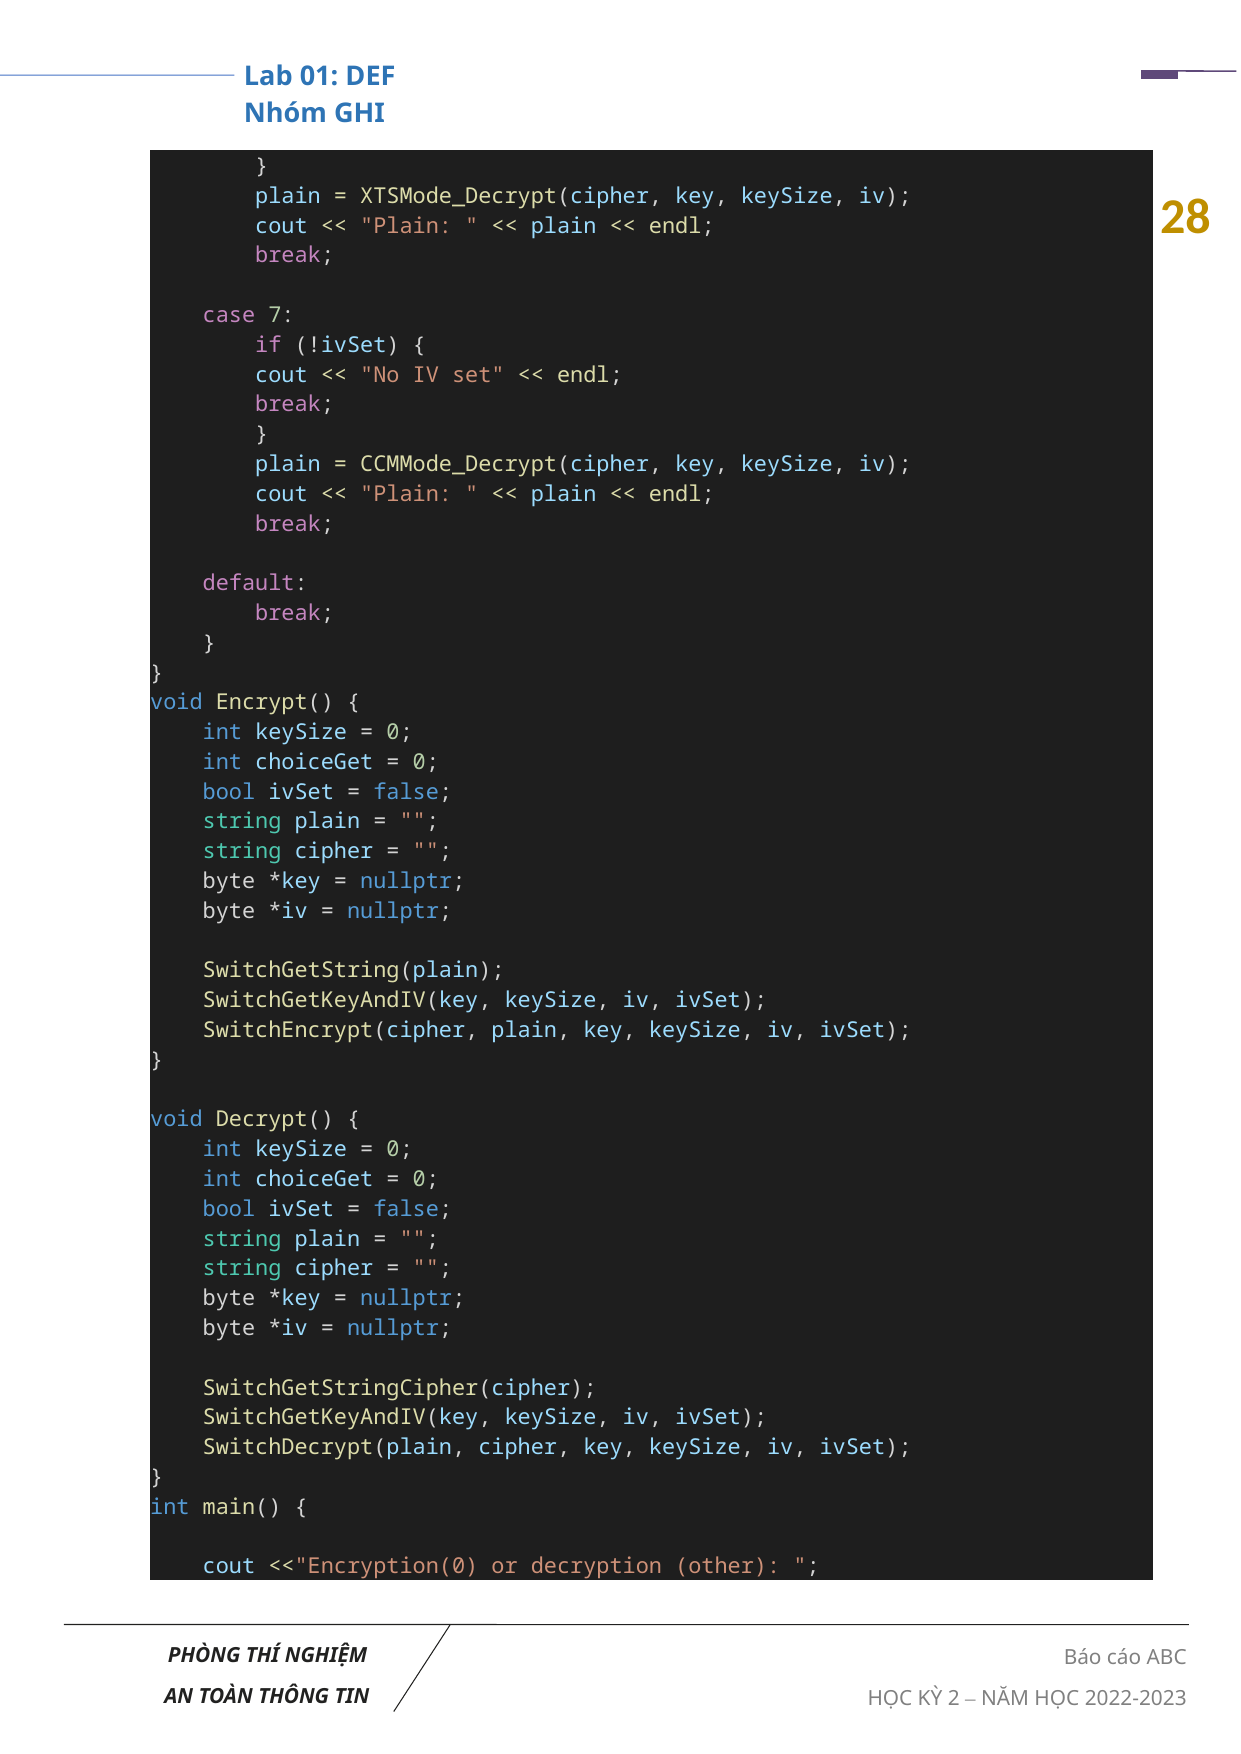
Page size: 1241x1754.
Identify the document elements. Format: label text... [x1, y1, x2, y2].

text int keySize = 0; [150, 716, 1153, 746]
text } [150, 418, 1153, 448]
text SwitchGetString(plain); [150, 954, 1153, 984]
text string cipher = ""; [150, 835, 1153, 865]
text cout <<"Encryption(0) or decryption (other): "; [150, 1550, 1153, 1580]
text byte *key = nullptr; [150, 865, 1153, 895]
text break; [150, 239, 1153, 269]
text default: [150, 567, 1153, 597]
text string plain = ""; [150, 1222, 1153, 1252]
text break; [150, 388, 1153, 418]
text break; [150, 597, 1153, 627]
text int choiceGet = 0; [150, 746, 1153, 776]
text cout << "No IV set" << endl; [150, 358, 1153, 388]
text SwitchEncrypt(cipher, plain, key, keySize, iv, ivSet); [150, 1014, 1153, 1044]
text SwitchGetKeyAndIV(key, keySize, iv, ivSet); [150, 1401, 1153, 1431]
text SwitchGetStringCipher(cipher); [150, 1371, 1153, 1401]
text plain = CCMMode_Decrypt(cipher, key, keySize, iv); [150, 448, 1153, 478]
text byte *iv = nullptr; [150, 895, 1153, 924]
text bool ivSet = false; [150, 1193, 1153, 1222]
text } [150, 656, 1153, 686]
text if (!ivSet) { [150, 329, 1153, 358]
text break; [150, 507, 1153, 537]
text byte *iv = nullptr; [150, 1312, 1153, 1342]
text void Decrypt() { [150, 1103, 1153, 1133]
text cout << "Plain: " << plain << endl; [150, 478, 1153, 507]
text int keySize = 0; [150, 1133, 1153, 1163]
text } [150, 150, 1153, 180]
text } [150, 1461, 1153, 1491]
text SwitchDecrypt(plain, cipher, key, keySize, iv, ivSet); [150, 1431, 1153, 1461]
text } [150, 627, 1153, 656]
text bool ivSet = false; [150, 776, 1153, 805]
text case 7: [150, 299, 1153, 329]
text string cipher = ""; [150, 1252, 1153, 1282]
text plain = XTSMode_Decrypt(cipher, key, keySize, iv); [150, 180, 1153, 209]
text string plain = ""; [150, 805, 1153, 835]
text cout << "Plain: " << plain << endl; [150, 209, 1153, 239]
text SwitchGetKeyAndIV(key, keySize, iv, ivSet); [150, 984, 1153, 1014]
text } [150, 1044, 1153, 1073]
text int main() { [150, 1491, 1153, 1520]
text void Encrypt() { [150, 686, 1153, 716]
text int choiceGet = 0; [150, 1163, 1153, 1193]
text byte *key = nullptr; [150, 1282, 1153, 1312]
